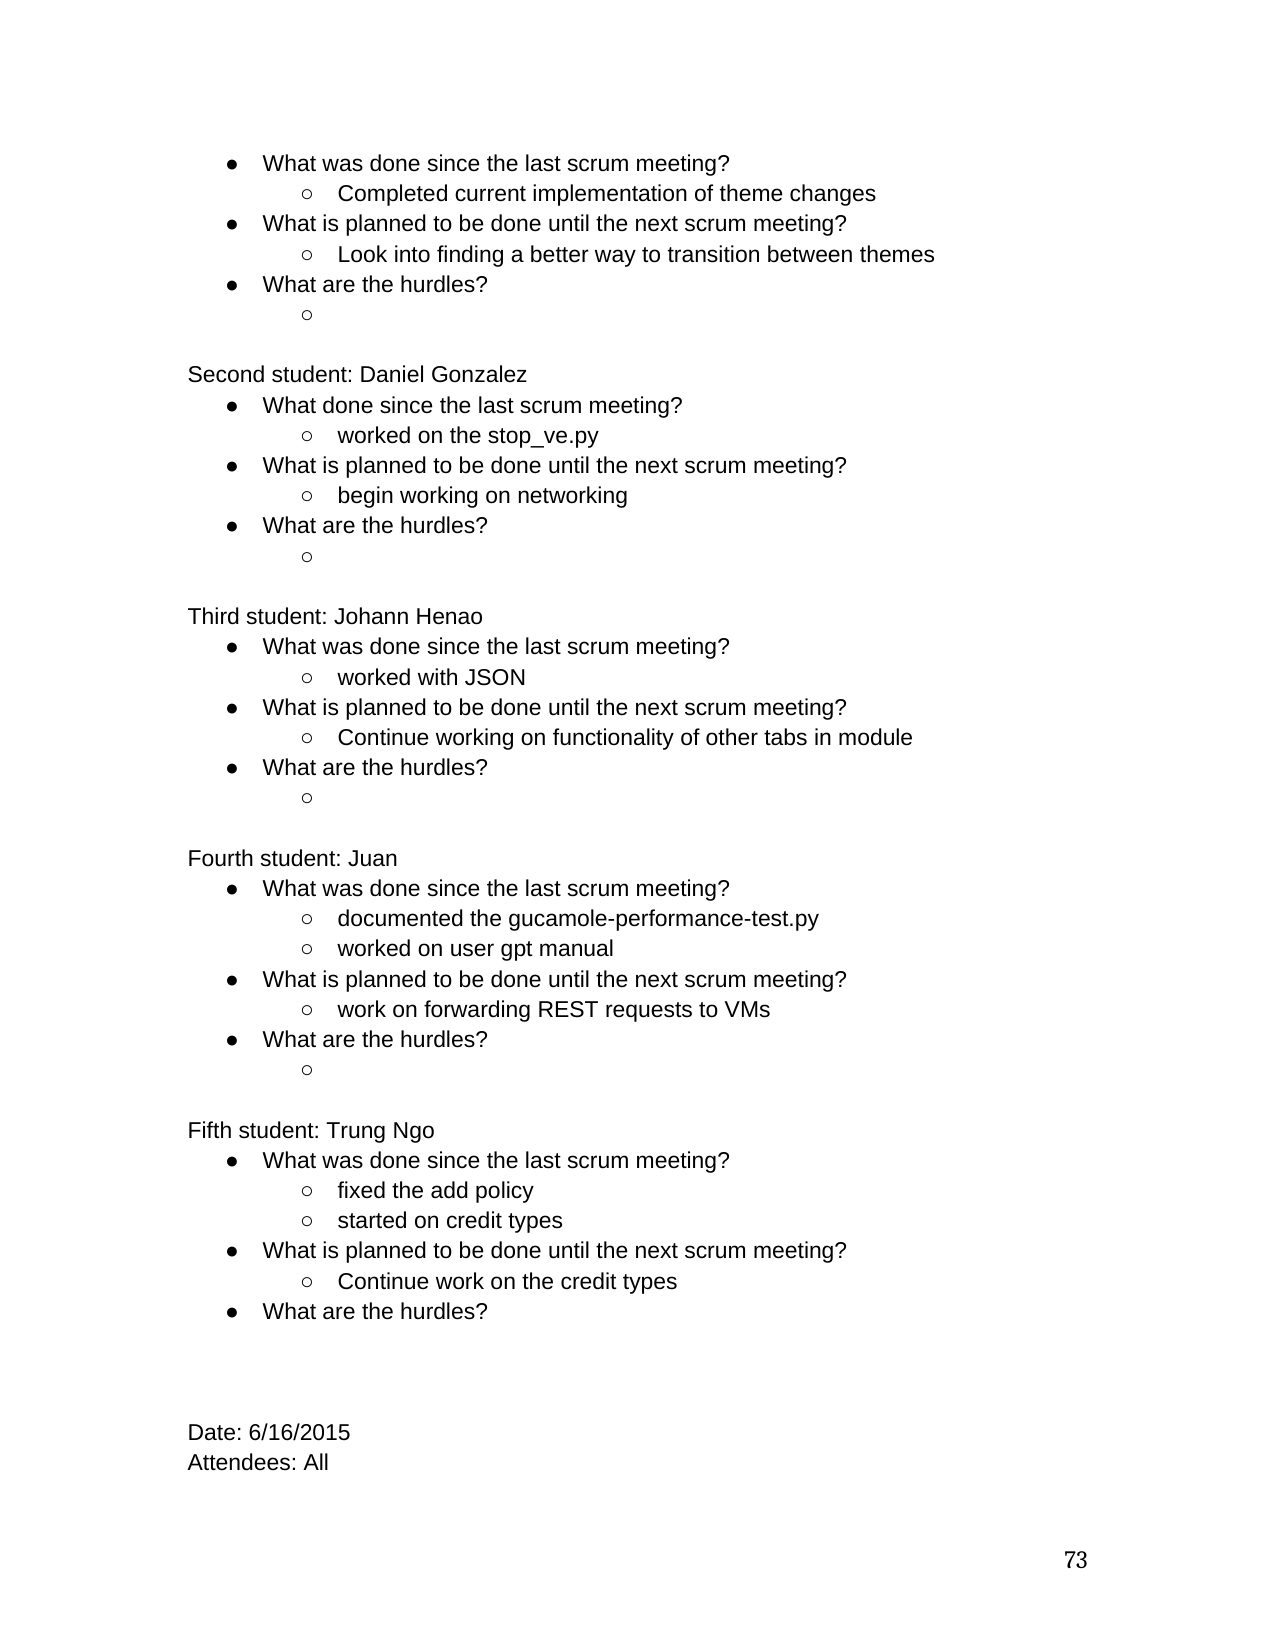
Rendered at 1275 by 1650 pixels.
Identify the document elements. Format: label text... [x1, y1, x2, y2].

list fixed the add policy [300, 1177, 1087, 1203]
list What are the hurdles? [225, 271, 1087, 297]
list What done since the last scrum meeting? [225, 392, 1087, 418]
list Look into finding a better way to transition between themes [300, 241, 1087, 267]
list work on forwarding REST requests to VMs [300, 996, 1087, 1022]
list What was done since the last scrum meeting? [225, 875, 1087, 901]
list What are the hurdles? [225, 512, 1087, 539]
text Second student: Daniel Gonzalez [187, 361, 1087, 388]
list Continue working on functionality of other tabs in module [300, 724, 1087, 750]
list started on credit types [300, 1207, 1087, 1234]
list What is planned to be done until the next scrum meeting? [225, 694, 1087, 720]
list What was done since the last scrum meeting? [225, 633, 1087, 660]
list documented the gucamole-performance-test.py [300, 905, 1087, 932]
text Attendees: All [187, 1449, 1087, 1475]
list worked on the stop_ve.py [300, 422, 1087, 448]
text Third student: Johann Henao [187, 603, 1087, 629]
list Completed current implementation of theme changes [300, 180, 1087, 207]
list What was done since the last scrum meeting? [225, 1147, 1087, 1173]
list What is planned to be done until the next scrum meeting? [225, 966, 1087, 992]
list begin working on networking [300, 482, 1087, 509]
list worked on user gpt manual [300, 935, 1087, 962]
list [225, 1237, 1087, 1264]
list What is planned to be done until the next scrum meeting? [225, 210, 1087, 237]
list What are the hurdles? [225, 754, 1087, 781]
list What is planned to be done until the next scrum meeting? [225, 452, 1087, 478]
list Continue work on the credit types [300, 1268, 1087, 1294]
text Fifth student: Trung Ngo [187, 1117, 1087, 1143]
list What are the hurdles? [225, 1298, 1087, 1324]
text Fourth student: Juan [187, 845, 1087, 871]
list worked with JSON [300, 663, 1087, 690]
text Date: 6/16/2015 [187, 1419, 1087, 1445]
list What was done since the last scrum meeting? [225, 150, 1087, 176]
list What are the hurdles? [225, 1026, 1087, 1052]
